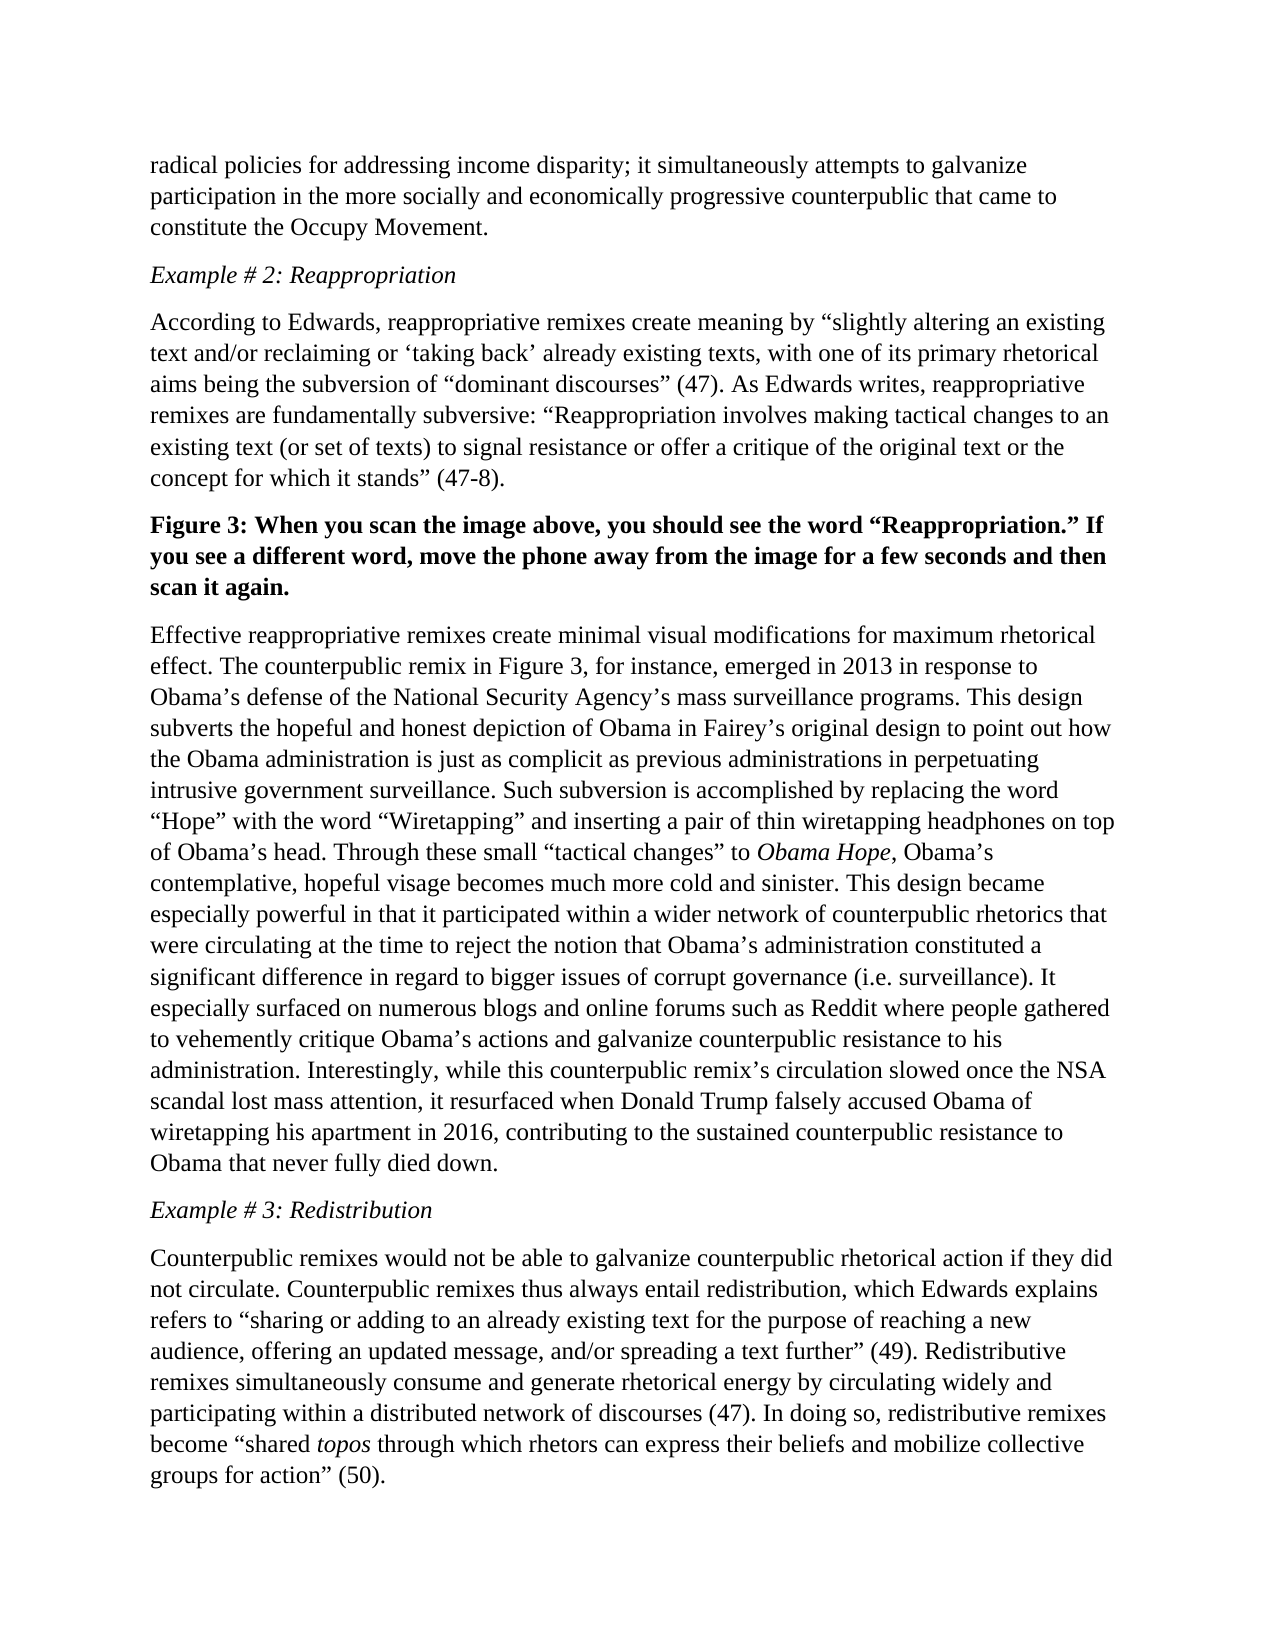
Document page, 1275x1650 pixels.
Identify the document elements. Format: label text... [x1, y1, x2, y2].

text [150, 150, 1125, 241]
text Example # 3: Redistribution [150, 1196, 1125, 1224]
text According to Edwards, reappropriative remixes create meaning by “slightly altering an existing text and/or reclaiming or ‘taking back’ already existing texts, with one of its primary rhetorical aims being the subversion of “dominant discourses” (47). As Edwards writes, reappropriative remixes are fundamentally subversive: “Reappropriation involves making tactical changes to an existing text (or set of texts) to signal resistance or offer a critique of the original text or the concept for which it stands” (47-8). [150, 307, 1125, 491]
text Effective reappropriative remixes create minimal visual modifications for maximum rhetorical effect. The counterpublic remix in Figure 3, for instance, emerged in 2013 in response to Obama’s defense of the National Security Agency’s mass surveillance programs. This design subverts the hopeful and honest depiction of Obama in Fairey’s original design to point out how the Obama administration is just as complicit as previous administrations in perpetuating intrusive government surveillance. Such subversion is accomplished by replacing the word “Hope” with the word “Wiretapping” and inserting a pair of thin wiretapping headphones on top of Obama’s head. Through these small “tactical changes” to Obama Hope, Obama’s contemplative, hopeful visage becomes much more cold and sinister. This design became especially powerful in that it participated within a wider network of counterpublic rhetorics that were circulating at the time to reject the notion that Obama’s administration constituted a significant difference in regard to bigger issues of corrupt governance (i.e. surveillance). It especially surfaced on numerous blogs and online forums such as Reddit where people gathered to vehemently critique Obama’s actions and galvanize counterpublic resistance to his administration. Interestingly, while this counterpublic remix’s circulation slowed once the NSA scandal lost mass attention, it resurfaced when Donald Trump falsely accused Obama of wiretapping his apartment in 2016, contributing to the sustained counterpublic resistance to Obama that never fully died down. [150, 620, 1125, 1177]
text Figure 3: When you scan the image above, you should see the word “Reappropriation.” If you see a different word, move the phone away from the image for a few seconds and then scan it again. [150, 510, 1125, 601]
text Example # 2: Reappropriation [150, 260, 1125, 288]
text Counterpublic remixes would not be able to galvanize counterpublic rhetorical action if they did not circulate. Counterpublic remixes thus always entail redistribution, which Edwards explains refers to “sharing or adding to an already existing text for the purpose of reaching a new audience, offering an updated message, and/or spreading a text further” (49). Redistributive remixes simultaneously consume and generate rhetorical energy by circulating widely and participating within a distributed network of discourses (47). In doing so, redistributive remixes become “shared topos through which rhetors can express their beliefs and mobilize collective groups for action” (50). [150, 1243, 1125, 1489]
